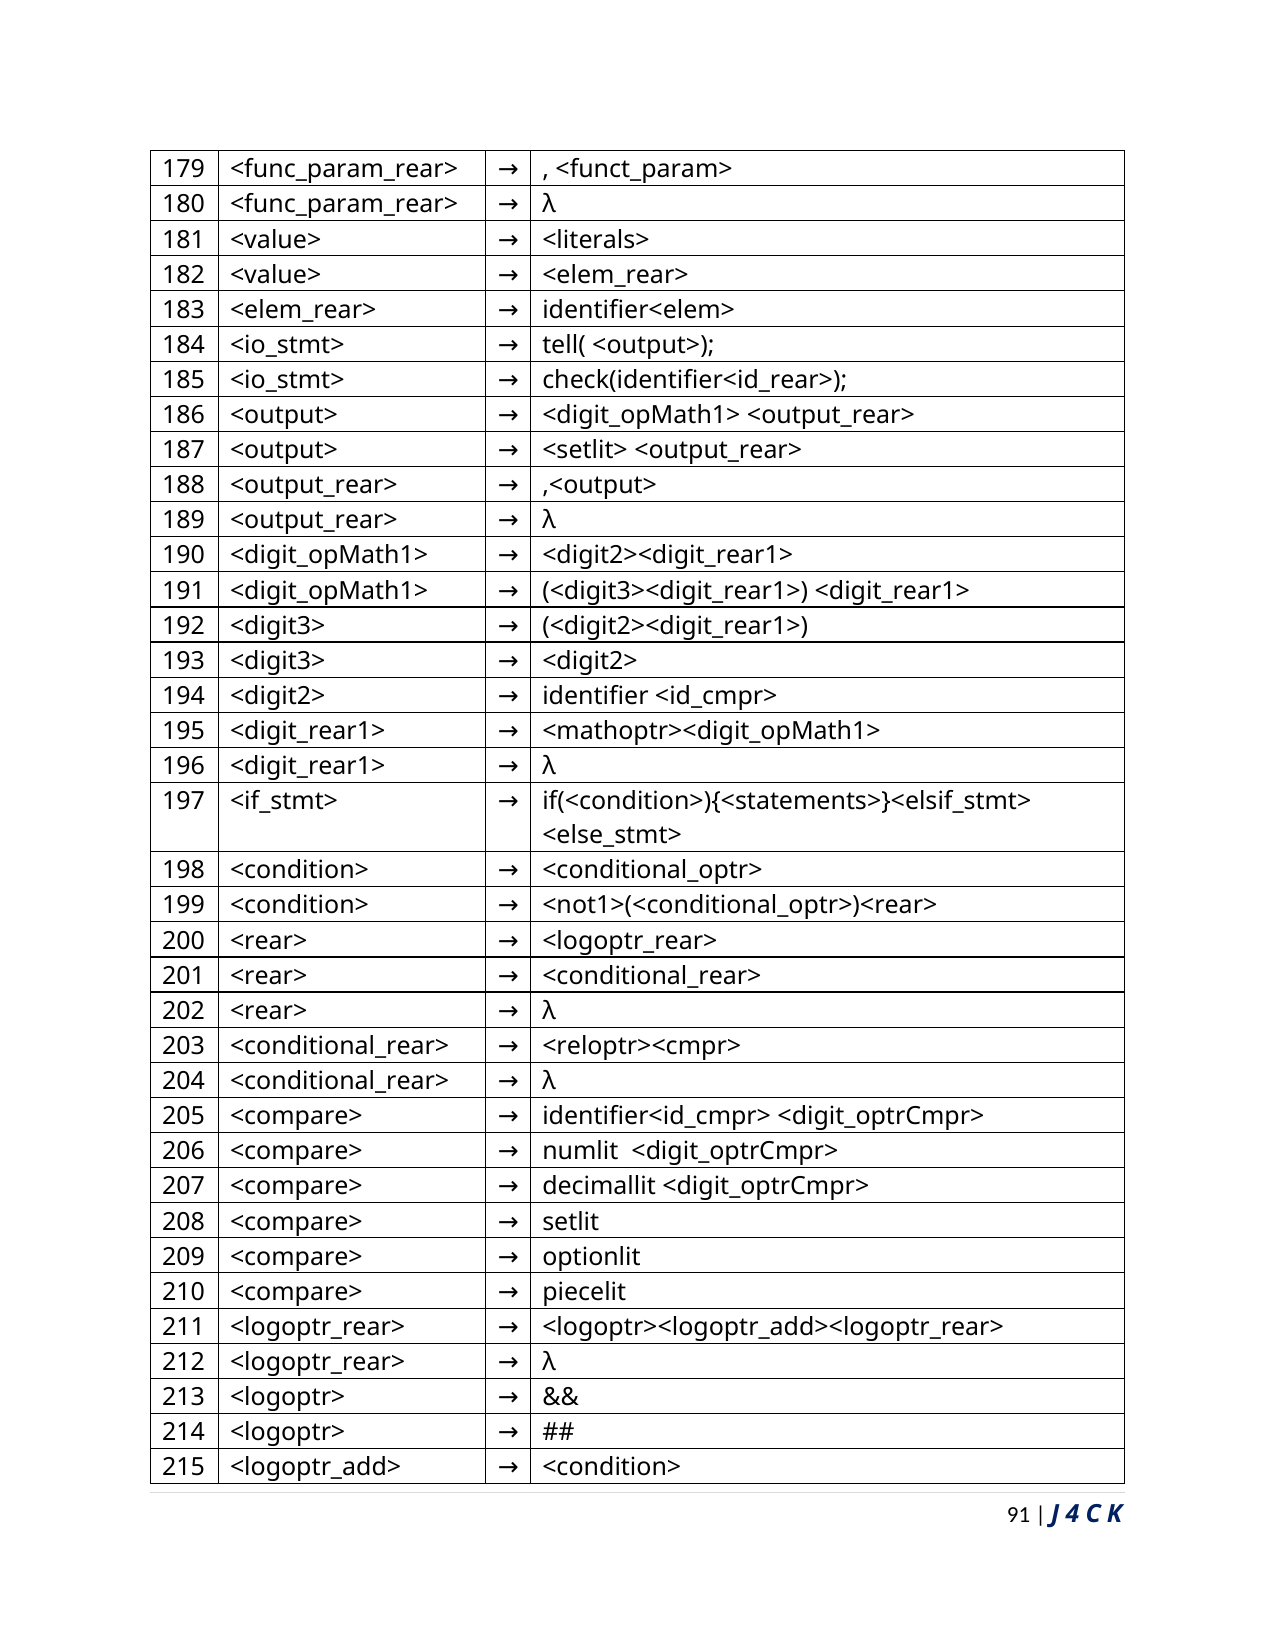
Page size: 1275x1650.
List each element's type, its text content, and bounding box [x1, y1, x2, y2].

table_cell → [486, 713, 530, 747]
table_cell → [486, 186, 530, 220]
table_cell <if_stmt> [219, 783, 485, 851]
table_cell <digit_opMath1> [219, 572, 485, 606]
table_cell 214 [151, 1414, 218, 1448]
table_cell → [486, 887, 530, 921]
table_cell <elem_rear> [219, 291, 485, 326]
table_cell <condition> [219, 852, 485, 886]
table_cell <conditional_optr> [531, 852, 1124, 886]
table_cell <not1>(<conditional_optr>)<rear> [531, 887, 1124, 921]
table_cell → [486, 1344, 530, 1378]
table_cell <rear> [219, 958, 485, 991]
table_cell 205 [151, 1098, 218, 1132]
table_cell 196 [151, 748, 218, 782]
table_cell ,<output> [531, 467, 1124, 501]
table_cell <condition> [219, 887, 485, 921]
table_cell <logoptr_rear> [219, 1344, 485, 1378]
table_cell 200 [151, 922, 218, 956]
table_cell → [486, 291, 530, 326]
table_cell λ [531, 502, 1124, 536]
table_cell <logoptr> [219, 1379, 485, 1413]
table_cell 215 [151, 1449, 218, 1483]
table_cell <setlit> <output_rear> [531, 432, 1124, 466]
table_cell piecelit [531, 1273, 1124, 1307]
table_cell λ [531, 1344, 1124, 1378]
table_cell 194 [151, 678, 218, 712]
table_cell → [486, 1379, 530, 1413]
table_cell <digit2> [219, 678, 485, 712]
table_cell 197 [151, 783, 218, 851]
table_cell → [486, 1168, 530, 1202]
table_cell → [486, 256, 530, 290]
table_cell → [486, 852, 530, 886]
table_cell → [486, 467, 530, 501]
table_cell 192 [151, 608, 218, 641]
table_cell <output_rear> [219, 502, 485, 536]
table_cell 182 [151, 256, 218, 290]
table_cell 188 [151, 467, 218, 501]
table_cell <elem_rear> [531, 256, 1124, 290]
table_cell → [486, 748, 530, 782]
table_cell <digit_opMath1> [219, 537, 485, 571]
table_cell 213 [151, 1379, 218, 1413]
table_cell 189 [151, 502, 218, 536]
table_cell → [486, 1028, 530, 1062]
table_cell (<digit2><digit_rear1>) [531, 608, 1124, 641]
table_cell <io_stmt> [219, 362, 485, 396]
table_cell 183 [151, 291, 218, 326]
table_cell <logoptr_rear> [531, 922, 1124, 956]
table_cell tell( <output>); [531, 327, 1124, 361]
table_cell <literals> [531, 221, 1124, 255]
table_cell <digit_opMath1> <output_rear> [531, 397, 1124, 431]
table_cell <digit2><digit_rear1> [531, 537, 1124, 571]
table_cell → [486, 1309, 530, 1342]
table_cell 195 [151, 713, 218, 747]
table_cell → [486, 1449, 530, 1483]
table_cell → [486, 678, 530, 712]
table_cell 179 [151, 151, 218, 185]
table_cell → [486, 608, 530, 641]
table_cell <mathoptr><digit_opMath1> [531, 713, 1124, 747]
table_cell 209 [151, 1238, 218, 1272]
table_cell <compare> [219, 1133, 485, 1167]
table_cell → [486, 1238, 530, 1272]
table_cell 204 [151, 1063, 218, 1097]
table_cell → [486, 1414, 530, 1448]
table_cell 207 [151, 1168, 218, 1202]
table_cell 193 [151, 643, 218, 677]
table_cell → [486, 1273, 530, 1307]
table_cell <logoptr> [219, 1414, 485, 1448]
table_cell → [486, 783, 530, 851]
table_cell λ [531, 748, 1124, 782]
table_cell check(identifier<id_rear>); [531, 362, 1124, 396]
table_cell → [486, 397, 530, 431]
table_cell optionlit [531, 1238, 1124, 1272]
table_cell <value> [219, 221, 485, 255]
table_cell 190 [151, 537, 218, 571]
table_cell 202 [151, 993, 218, 1027]
table_cell <value> [219, 256, 485, 290]
table_cell 198 [151, 852, 218, 886]
table_cell → [486, 221, 530, 255]
table_cell <compare> [219, 1168, 485, 1202]
table_cell 181 [151, 221, 218, 255]
table_cell → [486, 958, 530, 991]
table_cell && [531, 1379, 1124, 1413]
table_cell <rear> [219, 922, 485, 956]
table_cell (<digit3><digit_rear1>) <digit_rear1> [531, 572, 1124, 606]
table_cell identifier<id_cmpr> <digit_optrCmpr> [531, 1098, 1124, 1132]
table_cell <compare> [219, 1203, 485, 1237]
table_cell 187 [151, 432, 218, 466]
table_cell 211 [151, 1309, 218, 1342]
table_cell identifier <id_cmpr> [531, 678, 1124, 712]
table_cell decimallit <digit_optrCmpr> [531, 1168, 1124, 1202]
table_cell <digit3> [219, 608, 485, 641]
table_cell <digit_rear1> [219, 713, 485, 747]
table_cell <compare> [219, 1098, 485, 1132]
table_cell <digit2> [531, 643, 1124, 677]
table_cell if(<condition>){<statements>}<elsif_stmt> <else_stmt> [531, 783, 1124, 851]
table_cell <output> [219, 397, 485, 431]
table_cell , <funct_param> [531, 151, 1124, 185]
table_cell 185 [151, 362, 218, 396]
table_cell → [486, 151, 530, 185]
table_cell → [486, 327, 530, 361]
table_cell <conditional_rear> [219, 1063, 485, 1097]
table_cell 201 [151, 958, 218, 991]
table_cell <compare> [219, 1238, 485, 1272]
table_cell <output> [219, 432, 485, 466]
table_cell <conditional_rear> [531, 958, 1124, 991]
table_cell <func_param_rear> [219, 151, 485, 185]
table_cell → [486, 643, 530, 677]
table_cell 186 [151, 397, 218, 431]
table_cell → [486, 922, 530, 956]
table_cell <digit3> [219, 643, 485, 677]
table_cell 199 [151, 887, 218, 921]
table_cell → [486, 1203, 530, 1237]
table_cell <rear> [219, 993, 485, 1027]
table_cell <reloptr><cmpr> [531, 1028, 1124, 1062]
table_cell <func_param_rear> [219, 186, 485, 220]
table_cell <logoptr_rear> [219, 1309, 485, 1342]
table_cell → [486, 432, 530, 466]
table_cell <condition> [531, 1449, 1124, 1483]
table_cell → [486, 1063, 530, 1097]
table_cell → [486, 362, 530, 396]
table_cell → [486, 1098, 530, 1132]
table_cell <compare> [219, 1273, 485, 1307]
table_cell 203 [151, 1028, 218, 1062]
table_cell λ [531, 186, 1124, 220]
table_cell 184 [151, 327, 218, 361]
table_cell <output_rear> [219, 467, 485, 501]
table_cell → [486, 993, 530, 1027]
table_cell ## [531, 1414, 1124, 1448]
table_cell → [486, 572, 530, 606]
table_cell 180 [151, 186, 218, 220]
table_cell λ [531, 1063, 1124, 1097]
table_cell <logoptr><logoptr_add><logoptr_rear> [531, 1309, 1124, 1342]
table_cell <logoptr_add> [219, 1449, 485, 1483]
table_cell → [486, 502, 530, 536]
table_cell numlit <digit_optrCmpr> [531, 1133, 1124, 1167]
table_cell <digit_rear1> [219, 748, 485, 782]
table_cell identifier<elem> [531, 291, 1124, 326]
table_cell 212 [151, 1344, 218, 1378]
table_cell 208 [151, 1203, 218, 1237]
table_cell λ [531, 993, 1124, 1027]
table_cell → [486, 537, 530, 571]
table_cell 210 [151, 1273, 218, 1307]
table_cell → [486, 1133, 530, 1167]
table_cell 206 [151, 1133, 218, 1167]
table_cell 191 [151, 572, 218, 606]
table_cell <io_stmt> [219, 327, 485, 361]
table_cell setlit [531, 1203, 1124, 1237]
table_cell <conditional_rear> [219, 1028, 485, 1062]
